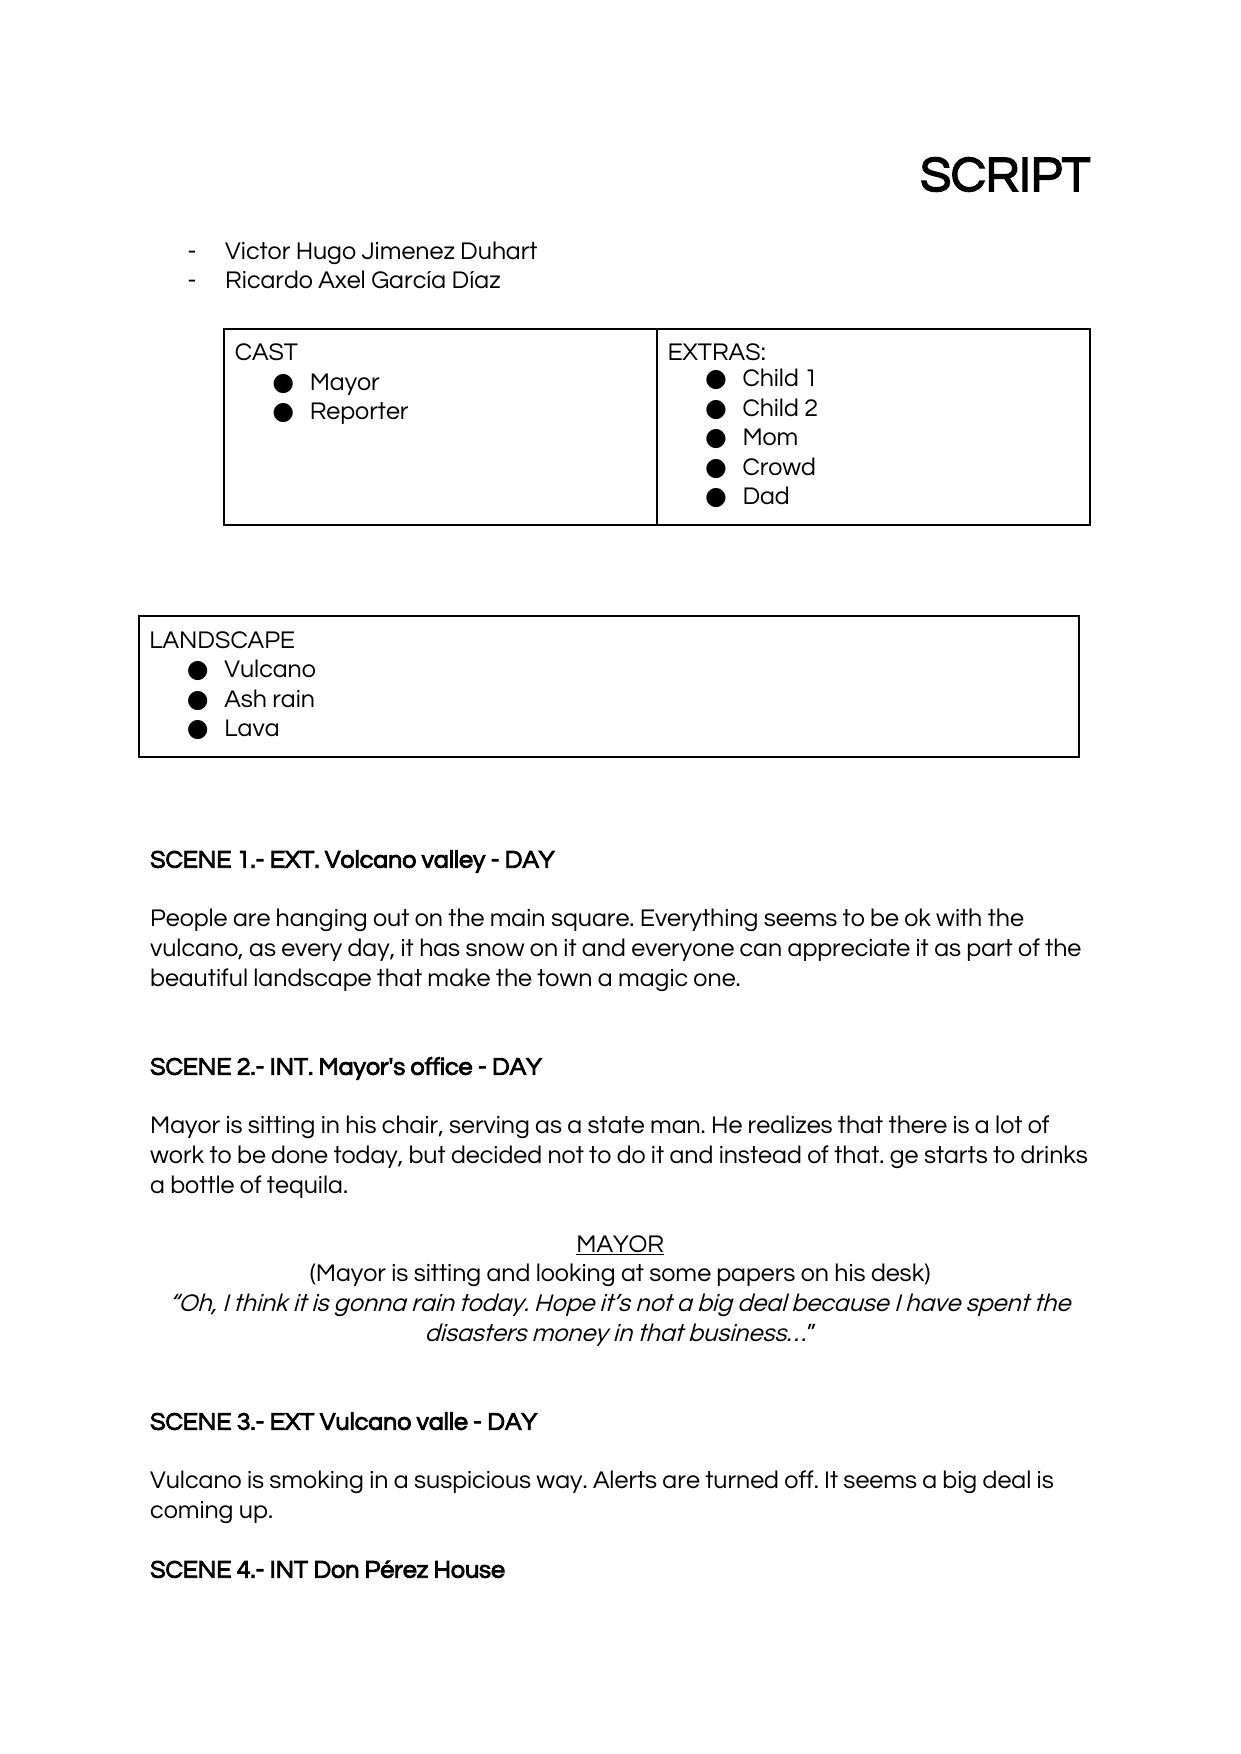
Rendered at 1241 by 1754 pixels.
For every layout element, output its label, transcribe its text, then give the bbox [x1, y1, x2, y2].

text Mayor is sitting in his chair, serving as a state man. He realizes that there is a lot of work to be done today, but decided not to do it and instead of that. ge starts to drinks a bottle of tequila. [150, 1113, 1090, 1198]
text SCENE 2.- INT. Mayor's office - DAY [150, 1054, 1090, 1080]
text SCENE 4.- INT Don Pérez House [150, 1557, 1090, 1583]
list Victor Hugo Jimenez Duhart [187, 239, 1090, 264]
text MAYOR [150, 1232, 1090, 1257]
list Ricardo Axel García Díaz [187, 268, 1090, 294]
table_header LANDSCAPE Vulcano Ash rain Lava [140, 617, 1078, 756]
text Vulcano is smoking in a suspicious way. Alerts are turned off. It seems a big deal is coming up. [150, 1468, 1090, 1524]
text SCENE 1.- EXT. Volcano valley - DAY [150, 847, 1090, 873]
text People are hanging out on the main square. Everything seems to be ok with the vulcano, as every day, it has snow on it and everyone can appreciate it as part of the beautiful landscape that make the town a magic one. [150, 906, 1090, 991]
text SCENE 3.- EXT Vulcano valle - DAY [150, 1409, 1090, 1435]
table_header CAST Mayor Reporter [225, 330, 656, 524]
text (Mayor is sitting and looking at some papers on his desk) [150, 1261, 1090, 1287]
text “Oh, I think it is gonna rain today. Hope it’s not a big deal because I have spent the disasters money in that business…” [150, 1291, 1090, 1346]
text SCRIPT [150, 150, 1090, 202]
table_header EXTRAS: Child 1 Child 2 Mom Crowd Dad [658, 330, 1089, 524]
